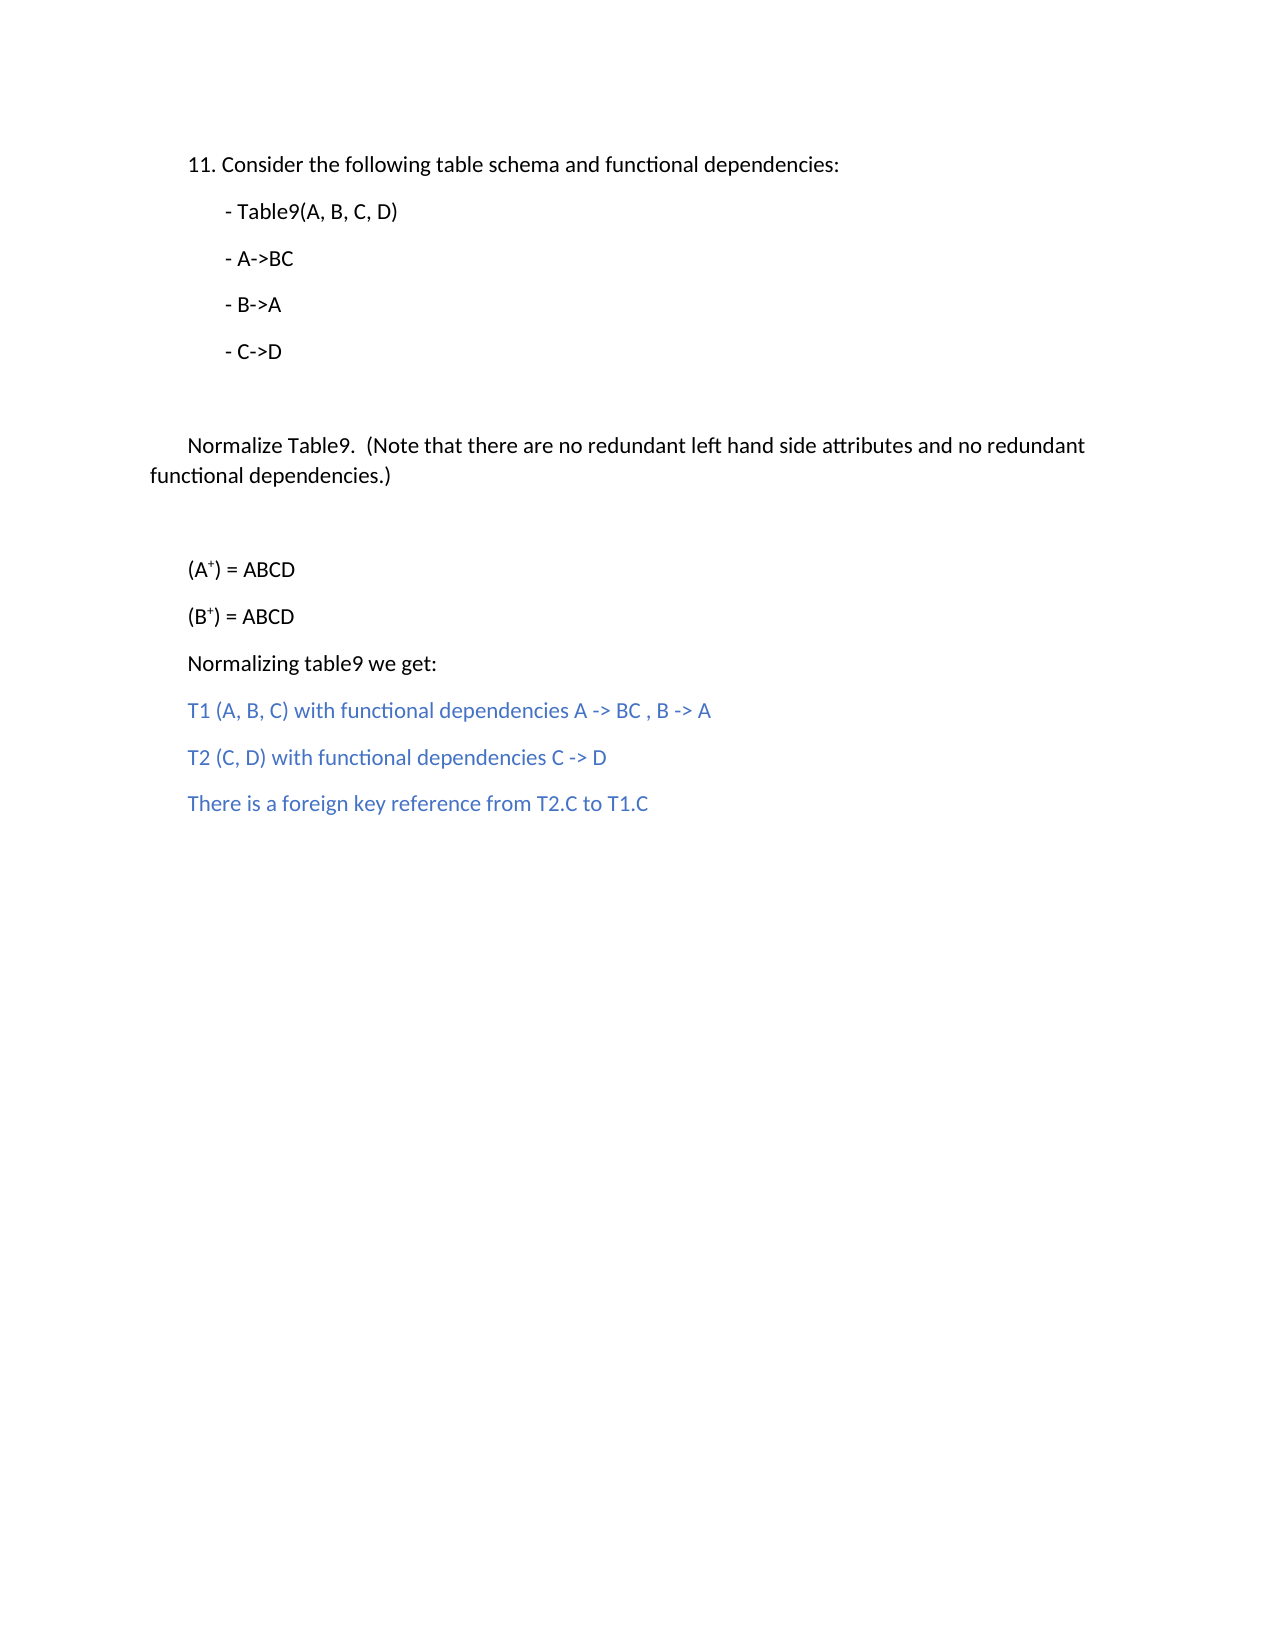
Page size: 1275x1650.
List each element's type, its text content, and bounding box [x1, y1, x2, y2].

text (A+) = ABCD [150, 555, 1125, 583]
text T1 (A, B, C) with functional dependencies A -> BC , B -> A [150, 696, 1125, 724]
text 11. Consider the following table schema and functional dependencies: [150, 150, 1125, 178]
text - A->BC [150, 244, 1125, 272]
text - C->D [150, 337, 1125, 366]
text Normalize Table9. (Note that there are no redundant left hand side attributes and no redundant functional dependencies.) [150, 431, 1125, 489]
text - Table9(A, B, C, D) [150, 197, 1125, 225]
text Normalizing table9 we get: [150, 649, 1125, 677]
text There is a foreign key reference from T2.C to T1.C [150, 789, 1125, 818]
text (B+) = ABCD [150, 602, 1125, 630]
text T2 (C, D) with functional dependencies C -> D [150, 743, 1125, 771]
text - B->A [150, 291, 1125, 319]
